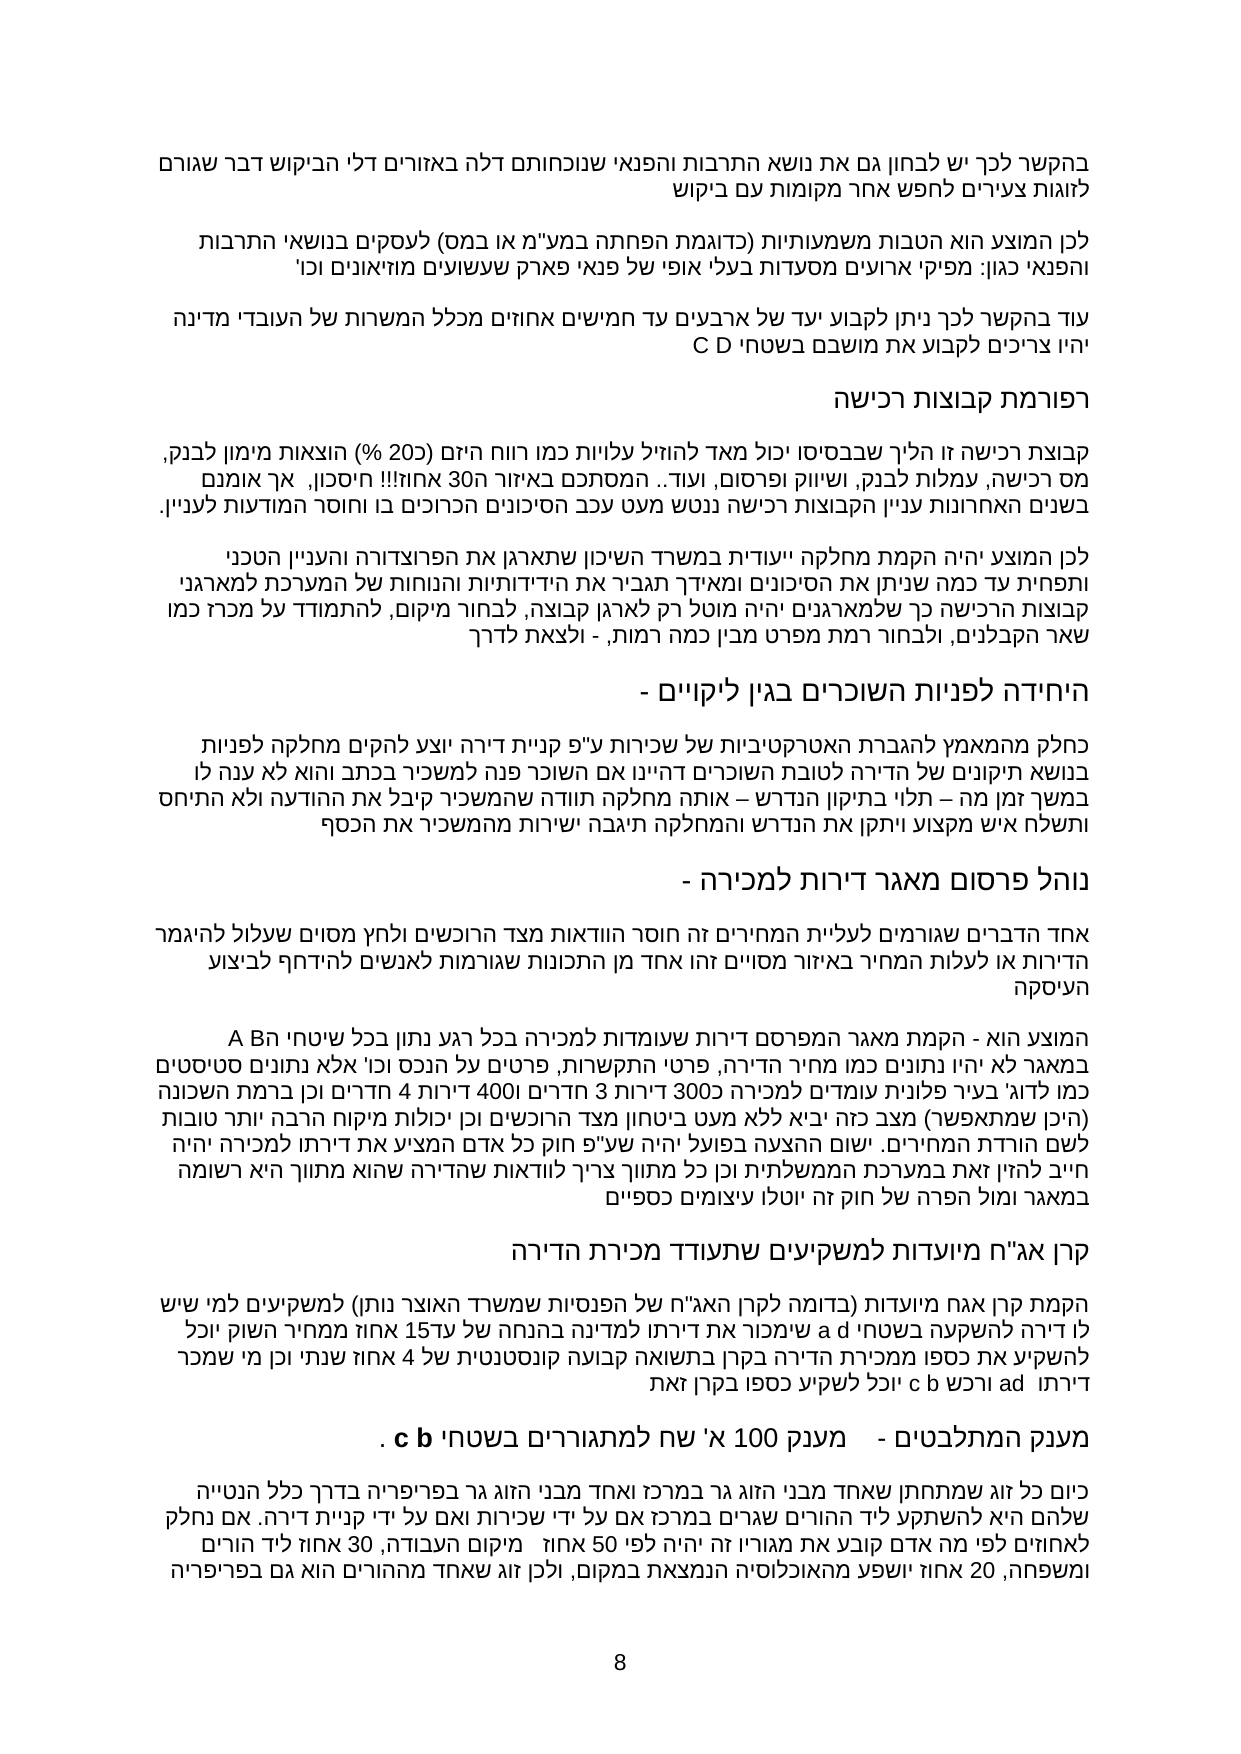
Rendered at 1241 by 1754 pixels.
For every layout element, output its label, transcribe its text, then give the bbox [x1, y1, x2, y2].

text לכן המוצע הוא הטבות משמעותיות (כדוגמת הפחתה במע"מ או במס) לעסקים בנושאי התרבות והפנאי כגון: מפיקי ארועים מסעדות בעלי אופי של פנאי פארק שעשועים מוזיאונים וכו' [150, 228, 1090, 280]
text בהקשר לכך יש לבחון גם את נושא התרבות והפנאי שנוכחותם דלה באזורים דלי הביקוש דבר שגורם לזוגות צעירים לחפש אחר מקומות עם ביקוש [150, 150, 1090, 203]
text לכן המוצע יהיה הקמת מחלקה ייעודית במשרד השיכון שתארגן את הפרוצדורה והעניין הטכני ותפחית עד כמה שניתן את הסיכונים ומאידך תגביר את הידידותיות והנוחות של המערכת למארגני קבוצות הרכישה כך שלמארגנים יהיה מוטל רק לארגן קבוצה, לבחור מיקום, להתמודד על מכרז כמו שאר הקבלנים, ולבחור רמת מפרט מבין כמה רמות, - ולצאת לדרך [150, 543, 1090, 649]
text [150, 1478, 1090, 1583]
subtitle רפורמת קבוצות רכישה [150, 383, 1090, 414]
text קבוצת רכישה זו הליך שבבסיסו יכול מאד להוזיל עלויות כמו רווח היזם (כ20 %) הוצאות מימון לבנק, מס רכישה, עמלות לבנק, ושיווק ופרסום, ועוד.. המסתכם באיזור ה30 אחוז!!! חיסכון, אך אומנם בשנים האחרונות עניין הקבוצות רכישה ננטש מעט עכב הסיכונים הכרוכים בו וחוסר המודעות לעניין. [150, 439, 1090, 518]
text המוצע הוא - הקמת מאגר המפרסם דירות שעומדות למכירה בכל רגע נתון בכל שיטחי הA B במאגר לא יהיו נתונים כמו מחיר הדירה, פרטי התקשרות, פרטים על הנכס וכו' אלא נתונים סטיסטים כמו לדוג' בעיר פלונית עומדים למכירה כ300 דירות 3 חדרים ו400 דירות 4 חדרים וכן ברמת השכונה (היכן שמתאפשר) מצב כזה יביא ללא מעט ביטחון מצד הרוכשים וכן יכולות מיקוח הרבה יותר טובות לשם הורדת המחירים. ישום ההצעה בפועל יהיה שע"פ חוק כל אדם המציע את דירתו למכירה יהיה חייב להזין זאת במערכת הממשלתית וכן כל מתווך צריך לוודאות שהדירה שהוא מתווך היא רשומה במאגר ומול הפרה של חוק זה יוטלו עיצומים כספיים [150, 1025, 1090, 1210]
text עוד בהקשר לכך ניתן לקבוע יעד של ארבעים עד חמישים אחוזים מכלל המשרות של העובדי מדינה יהיו צריכים לקבוע את מושבם בשטחי C D [150, 305, 1090, 358]
subtitle נוהל פרסום מאגר דירות למכירה - [150, 863, 1090, 896]
text קרן אג"ח מיועדות למשקיעים שתעודד מכירת הדירה [150, 1235, 1090, 1266]
text מענק המתלבטים - מענק 100 א' שח למתגוררים בשטחי c b . [150, 1422, 1090, 1453]
subtitle היחידה לפניות השוכרים בגין ליקויים - [150, 674, 1090, 707]
text כחלק מהמאמץ להגברת האטרקטיביות של שכירות ע"פ קניית דירה יוצע להקים מחלקה לפניות בנושא תיקונים של הדירה לטובת השוכרים דהיינו אם השוכר פנה למשכיר בכתב והוא לא ענה לו במשך זמן מה – תלוי בתיקון הנדרש – אותה מחלקה תוודה שהמשכיר קיבל את ההודעה ולא התיחס ותשלח איש מקצוע ויתקן את הנדרש והמחלקה תיגבה ישירות מהמשכיר את הכסף [150, 732, 1090, 838]
text הקמת קרן אגח מיועדות (בדומה לקרן האג"ח של הפנסיות שמשרד האוצר נותן) למשקיעים למי שיש לו דירה להשקעה בשטחי a d שימכור את דירתו למדינה בהנחה של עד15 אחוז ממחיר השוק יוכל להשקיע את כספו ממכירת הדירה בקרן בתשואה קבועה קונסטנטית של 4 אחוז שנתי וכן מי שמכר דירתו ad ורכש c b יוכל לשקיע כספו בקרן זאת [150, 1291, 1090, 1397]
text אחד הדברים שגורמים לעליית המחירים זה חוסר הוודאות מצד הרוכשים ולחץ מסוים שעלול להיגמר הדירות או לעלות המחיר באיזור מסויים זהו אחד מן התכונות שגורמות לאנשים להידחף לביצוע העיסקה [150, 921, 1090, 1000]
